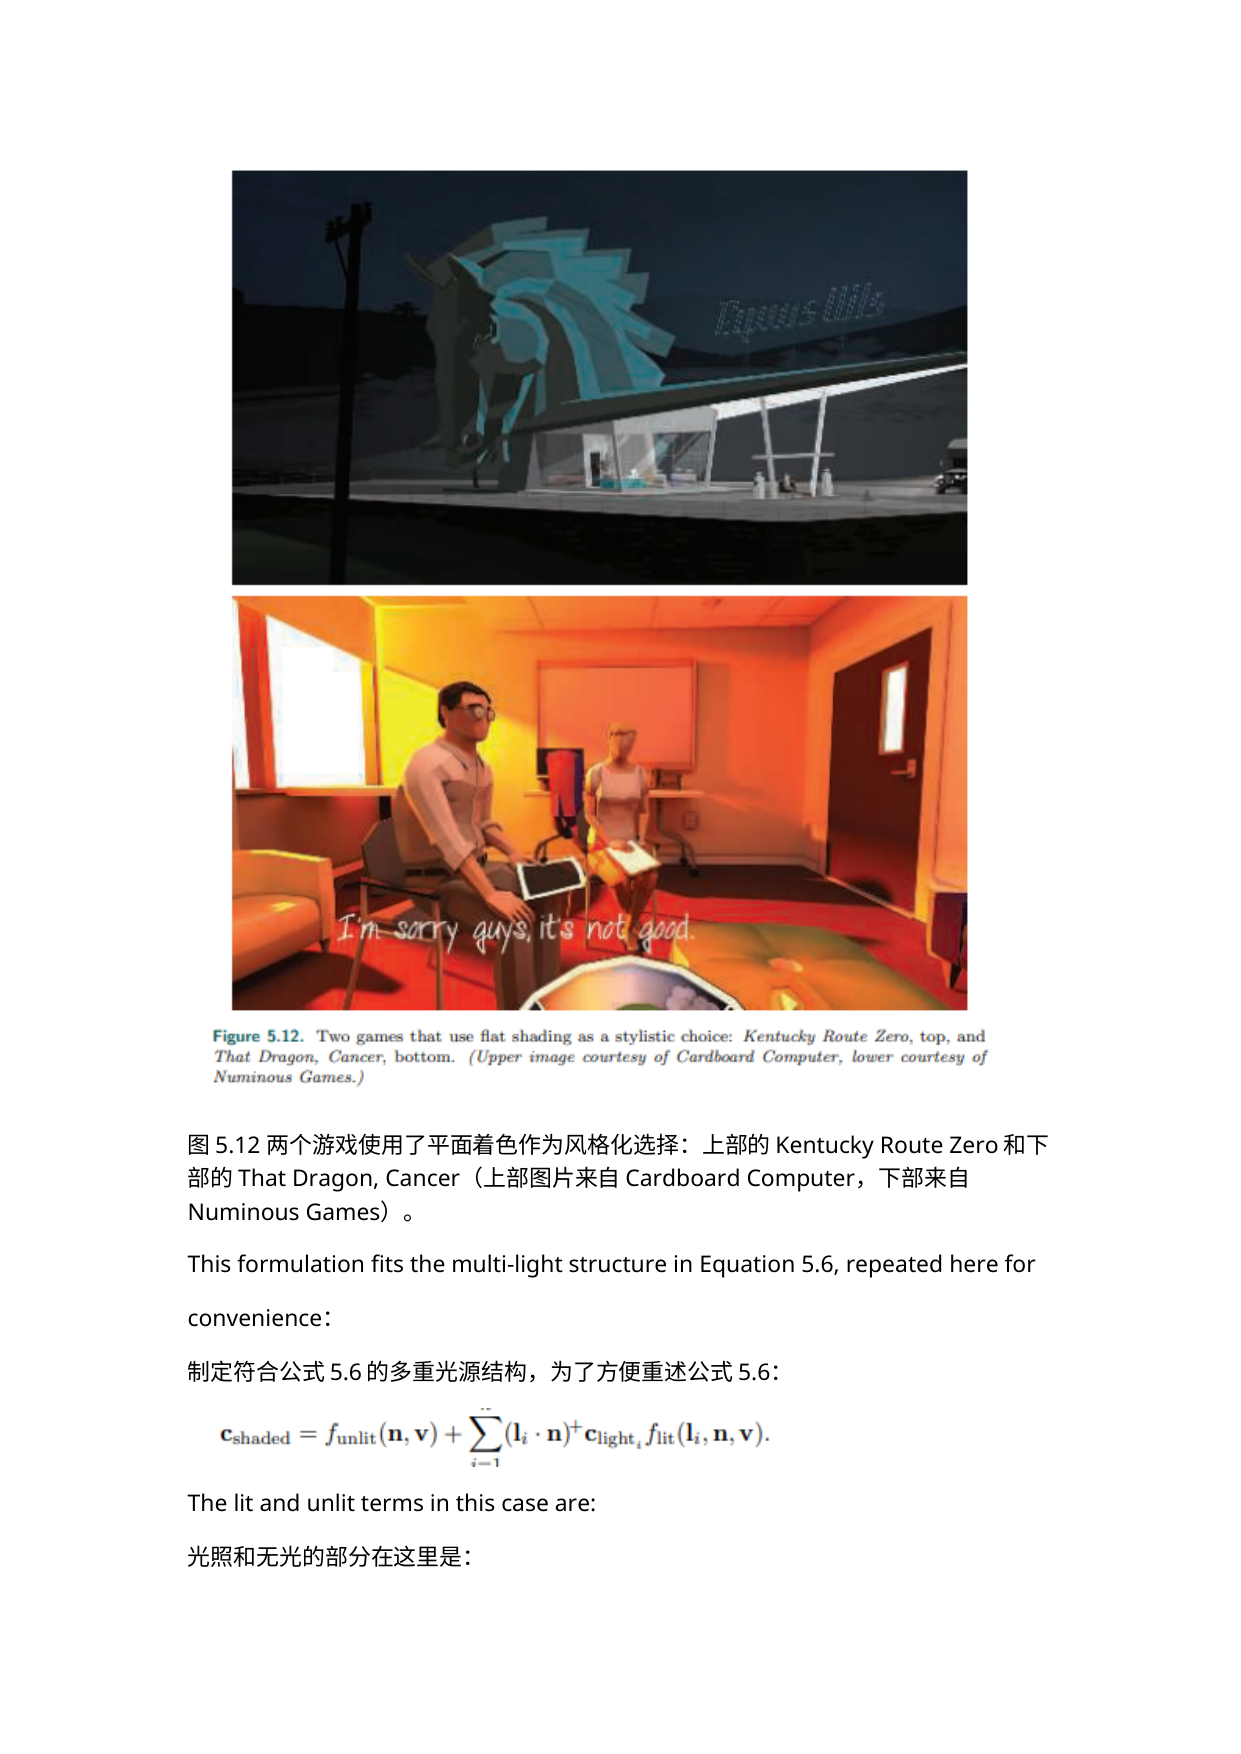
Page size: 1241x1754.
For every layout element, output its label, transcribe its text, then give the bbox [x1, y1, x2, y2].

text The lit and unlit terms in this case are: [187, 1487, 1053, 1518]
text 制定符合公式5.6的多重光源结构，为了方便重述公式5.6： [187, 1354, 1053, 1387]
text This formulation fits the multi-light structure in Equation 5.6, repeated here for [187, 1248, 1053, 1279]
text convenience： [187, 1300, 1053, 1333]
text 图5.12 两个游戏使用了平面着色作为风格化选择：上部的Kentucky Route Zero和下部的That Dragon, Cancer（上部图片来自Cardboard Computer，下部来自Numinous Games）。 [187, 1127, 1053, 1227]
text 光照和无光的部分在这里是： [187, 1539, 1053, 1572]
picture [187, 1408, 800, 1467]
picture [187, 150, 1024, 1106]
